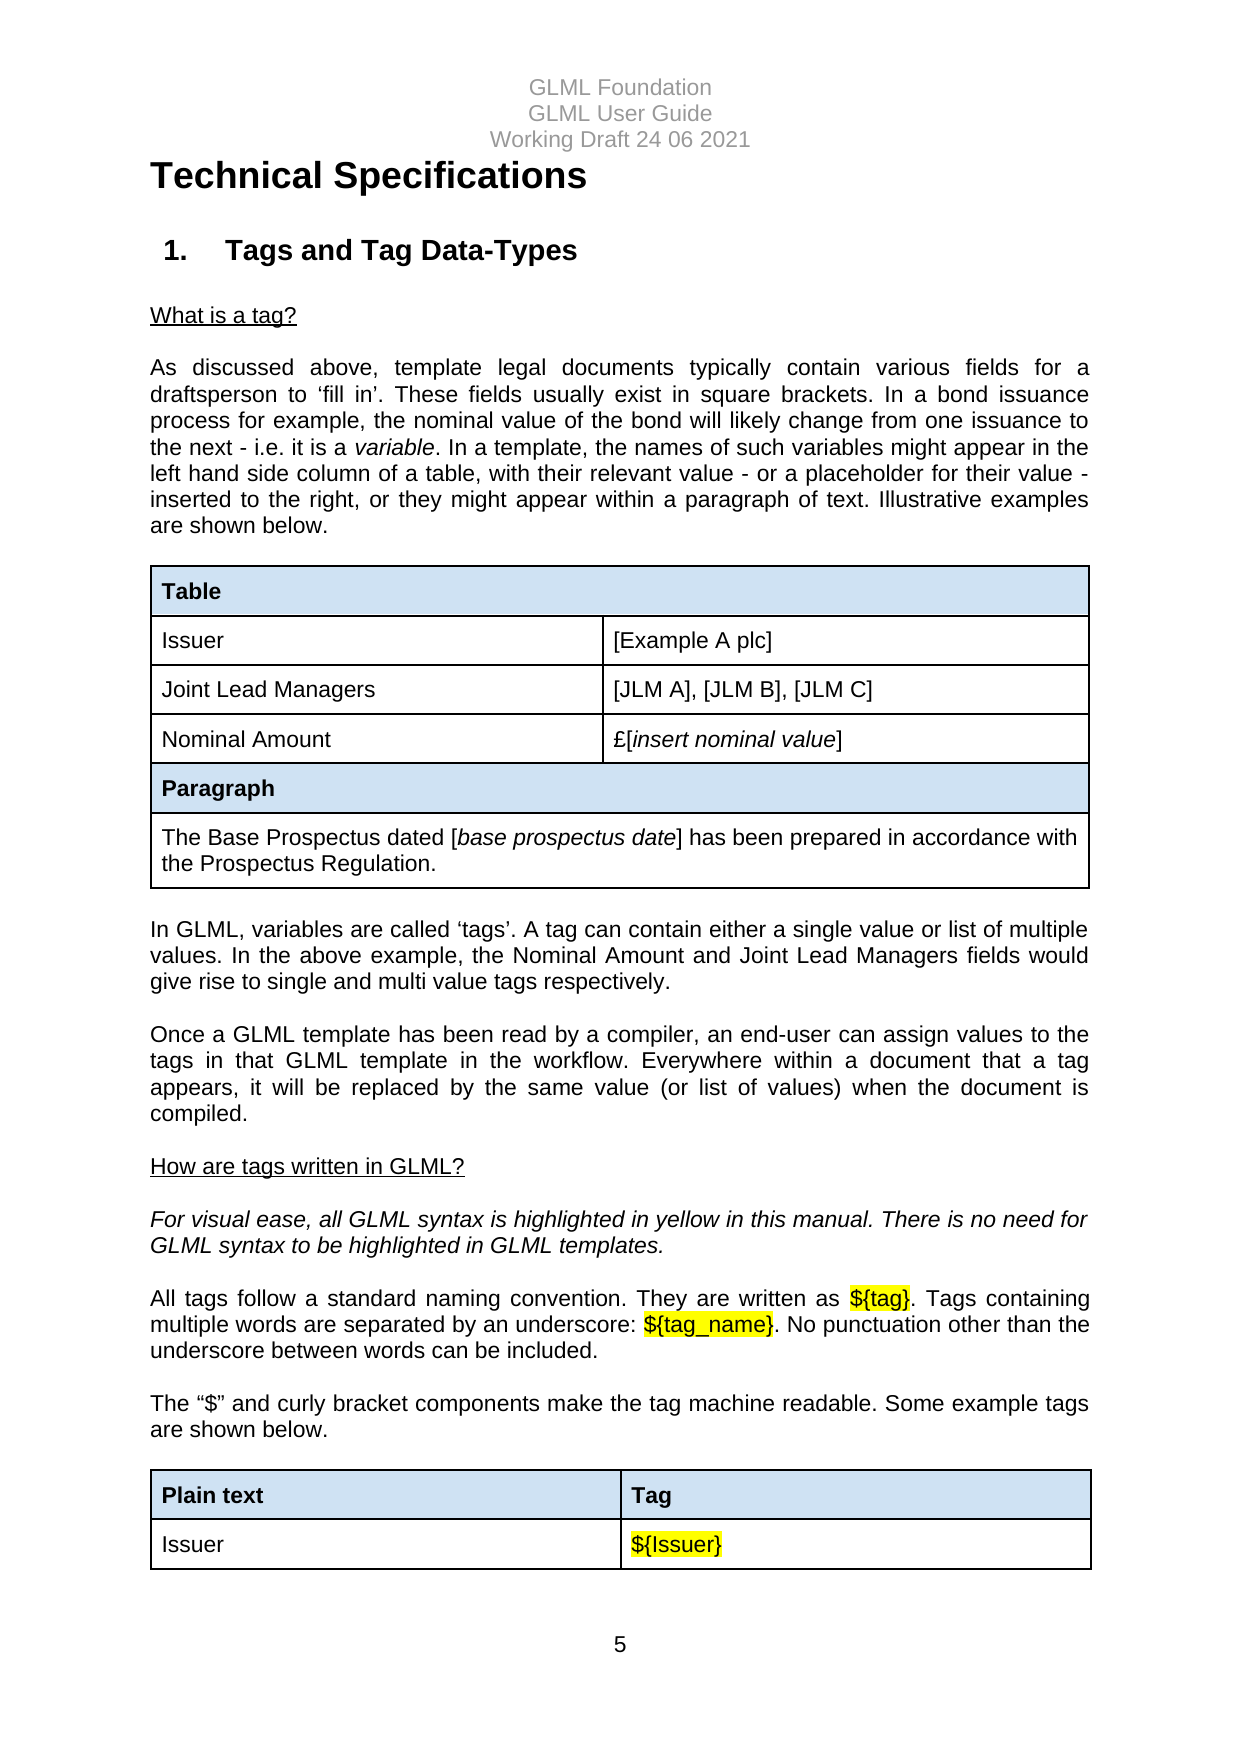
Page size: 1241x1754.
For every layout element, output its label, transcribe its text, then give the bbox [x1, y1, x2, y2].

table_cell Nominal Amount [152, 715, 602, 762]
subtitle Technical Specifications [150, 153, 1090, 196]
table_cell Issuer [152, 617, 602, 664]
text How are tags written in GLML? [150, 1153, 1090, 1179]
table_header Plain text [152, 1471, 620, 1518]
table_cell £[insert nominal value] [604, 715, 1088, 762]
table_cell Issuer [152, 1520, 620, 1568]
table_cell ${Issuer} [622, 1520, 1090, 1568]
table_cell Paragraph [152, 764, 1088, 812]
text Once a GLML template has been read by a compiler, an end-user can assign values to the tags in that GLML template in the workflow. Everywhere within a document that a tag appears, it will be replaced by the same value (or list of values) when the document is compiled. [150, 1021, 1090, 1126]
text What is a tag? [150, 302, 1090, 328]
text The “$” and curly bracket components make the tag machine readable. Some example tags are shown below. [150, 1390, 1090, 1443]
table_header Tag [622, 1471, 1090, 1518]
text In GLML, variables are called ‘tags’. A tag can contain either a single value or list of multiple values. In the above example, the Nominal Amount and Joint Lead Managers fields would give rise to single and multi value tags respectively. [150, 916, 1090, 995]
subtitle Tags and Tag Data-Types [187, 233, 1090, 267]
table_cell The Base Prospectus dated [base prospectus date] has been prepared in accordance with the Prospectus Regulation. [152, 814, 1088, 887]
table_cell [JLM A], [JLM B], [JLM C] [604, 666, 1088, 713]
text For visual ease, all GLML syntax is highlighted in yellow in this manual. There is no need for GLML syntax to be highlighted in GLML templates. [150, 1206, 1090, 1258]
text All tags follow a standard naming convention. They are written as ${tag}. Tags containing multiple words are separated by an underscore: ${tag_name}. No punctuation other than the underscore between words can be included. [150, 1284, 1090, 1364]
table_cell [Example A plc] [604, 617, 1088, 664]
text As discussed above, template legal documents typically contain various fields for a draftsperson to ‘fill in’. These fields usually exist in square brackets. In a bond issuance process for example, the nominal value of the bond will likely change from one issuance to the next - i.e. it is a variable. In a template, the names of such variables might appear in the left hand side column of a table, with their relevant value - or a placeholder for their value - inserted to the right, or they might appear within a paragraph of text. Illustrative examples are shown below. [150, 354, 1090, 539]
table_cell Joint Lead Managers [152, 666, 602, 713]
table_header Table [152, 567, 1088, 614]
